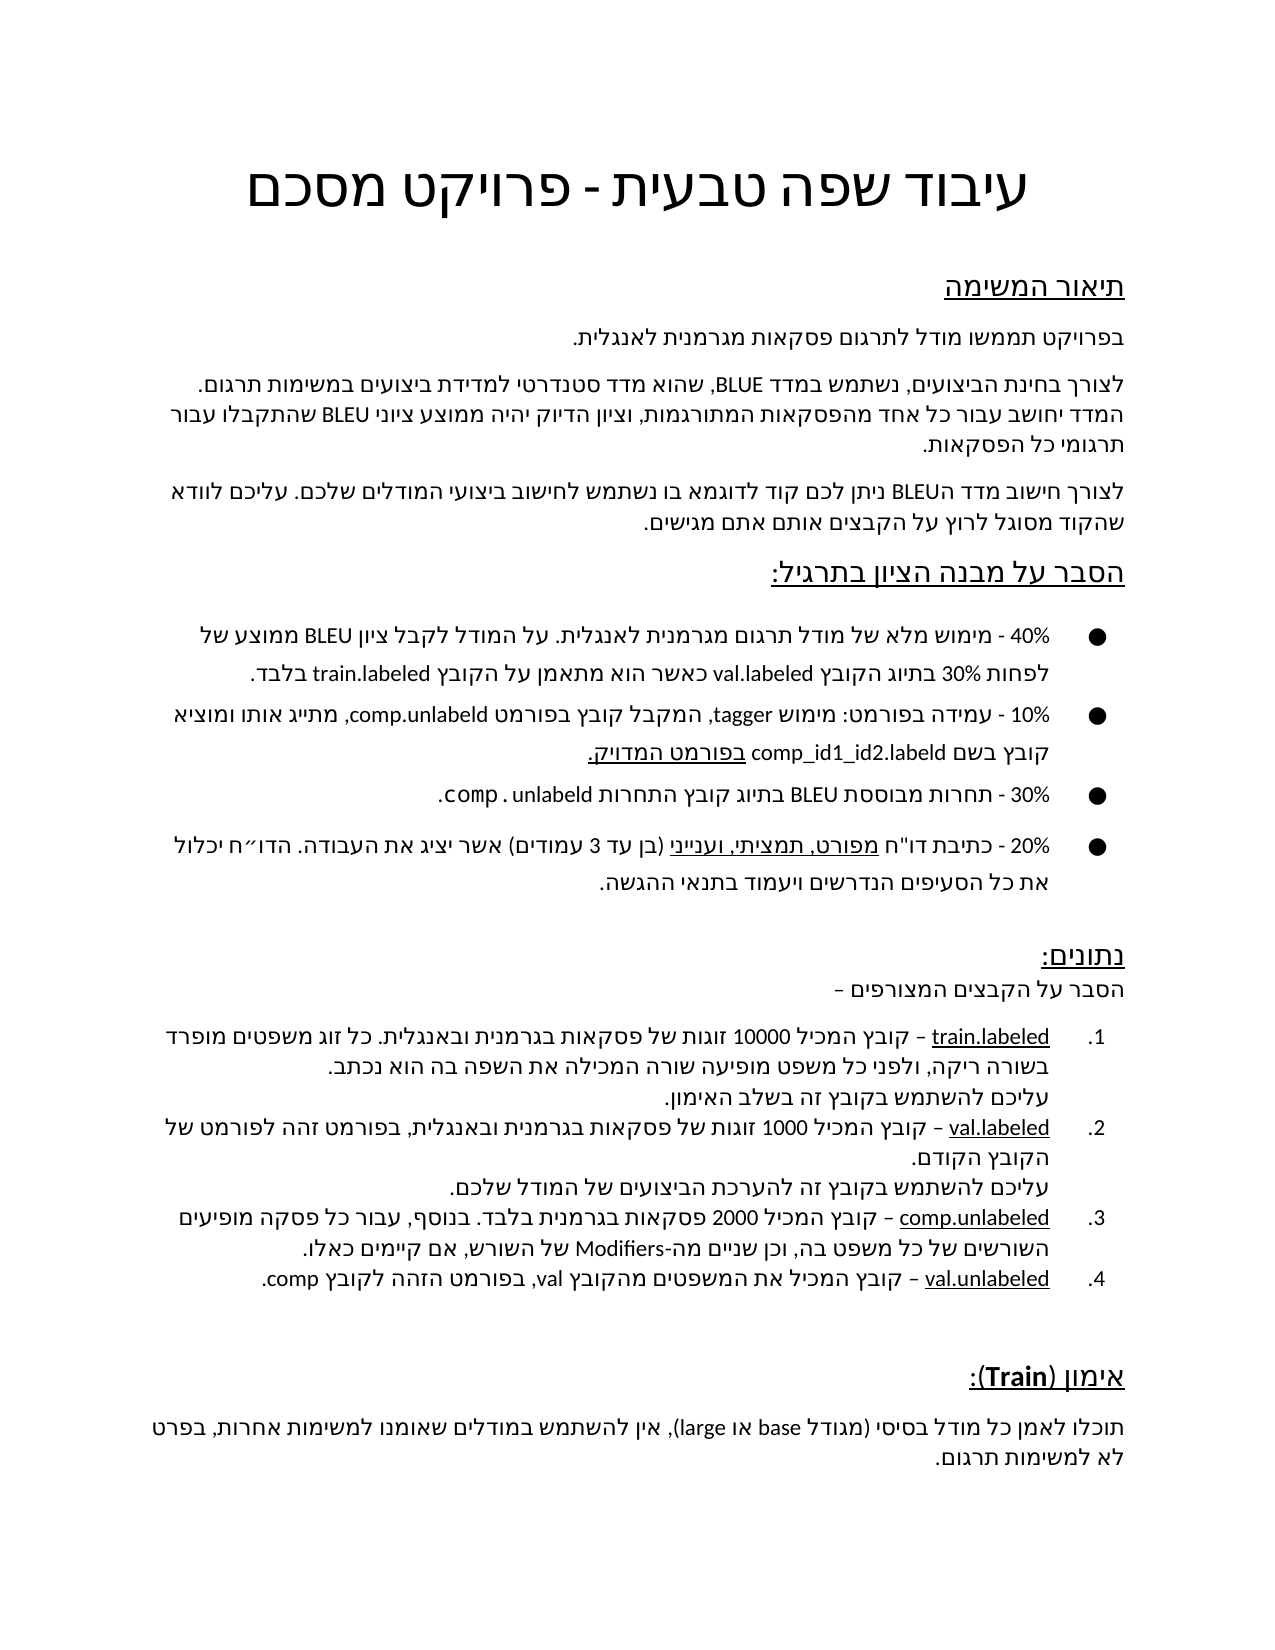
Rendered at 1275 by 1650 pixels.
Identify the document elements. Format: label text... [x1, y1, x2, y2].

text אימון (Train): [150, 1358, 1125, 1393]
text תיאור המשימה [150, 268, 1125, 304]
list 30% - תחרות מבוססת BLEU בתיוג קובץ התחרות comp.unlabeld. [150, 768, 1087, 815]
list comp.unlabeled – קובץ המכיל 2000 פסקאות בגרמנית בלבד. בנוסף, עבור כל פסקה מופיעים השורשים של כל משפט בה, וכן שניים מה-Modifiers של השורש, אם קיימים כאלו. [150, 1203, 1087, 1262]
list 10% - עמידה בפורמט: מימוש tagger, המקבל קובץ בפורמט comp.unlabeld, מתייג אותו ומוציא קובץ בשם comp_id1_id2.labeld בפורמט המדויק. [150, 689, 1087, 766]
list 20% - כתיבת דו"ח מפורט, תמציתי, וענייני (בן עד 3 עמודים) אשר יציג את העבודה. הדו״ח יכלול את כל הסעיפים הנדרשים ויעמוד בתנאי ההגשה. [150, 819, 1087, 896]
text לצורך בחינת הביצועים, נשתמש במדד BLUE, שהוא מדד סטנדרטי למדידת ביצועים במשימות תרגום. המדד יחושב עבור כל אחד מהפסקאות המתורגמות, וציון הדיוק יהיה ממוצע ציוני BLEU שהתקבלו עבור תרגומי כל הפסקאות. [150, 370, 1125, 458]
text בפרויקט תממשו מודל לתרגום פסקאות מגרמנית לאנגלית. [150, 323, 1125, 351]
text עליכם להשתמש בקובץ זה בשלב האימון. [150, 1083, 1050, 1111]
list 40% - מימוש מלא של מודל תרגום מגרמנית לאנגלית. על המודל לקבל ציון BLEU ממוצע של לפחות 30% בתיוג הקובץ val.labeled כאשר הוא מתאמן על הקובץ train.labeled בלבד. [150, 609, 1087, 687]
text הסבר על מבנה הציון בתרגיל: [150, 554, 1125, 590]
text נתונים: [150, 937, 1125, 972]
list train.labeled – קובץ המכיל 10000 זוגות של פסקאות בגרמנית ובאנגלית. כל זוג משפטים מופרד בשורה ריקה, ולפני כל משפט מופיעה שורה המכילה את השפה בה הוא נכתב. [150, 1022, 1087, 1080]
title עיבוד שפה טבעית - פרויקט מסכם [150, 150, 1125, 221]
text לצורך חישוב מדד הBLEU ניתן לכם קוד לדוגמא בו נשתמש לחישוב ביצועי המודלים שלכם. עליכם לוודא שהקוד מסוגל לרוץ על הקבצים אותם אתם מגישים. [150, 477, 1125, 536]
text תוכלו לאמן כל מודל בסיסי (מגודל base או large), אין להשתמש במודלים שאומנו למשימות אחרות, בפרט לא למשימות תרגום. [150, 1413, 1125, 1471]
list val.labeled – קובץ המכיל 1000 זוגות של פסקאות בגרמנית ובאנגלית, בפורמט זהה לפורמט של הקובץ הקודם. עליכם להשתמש בקובץ זה להערכת הביצועים של המודל שלכם. [150, 1113, 1087, 1201]
list val.unlabeled – קובץ המכיל את המשפטים מהקובץ val, בפורמט הזהה לקובץ comp. [150, 1264, 1087, 1292]
text הסבר על הקבצים המצורפים – [150, 975, 1125, 1003]
